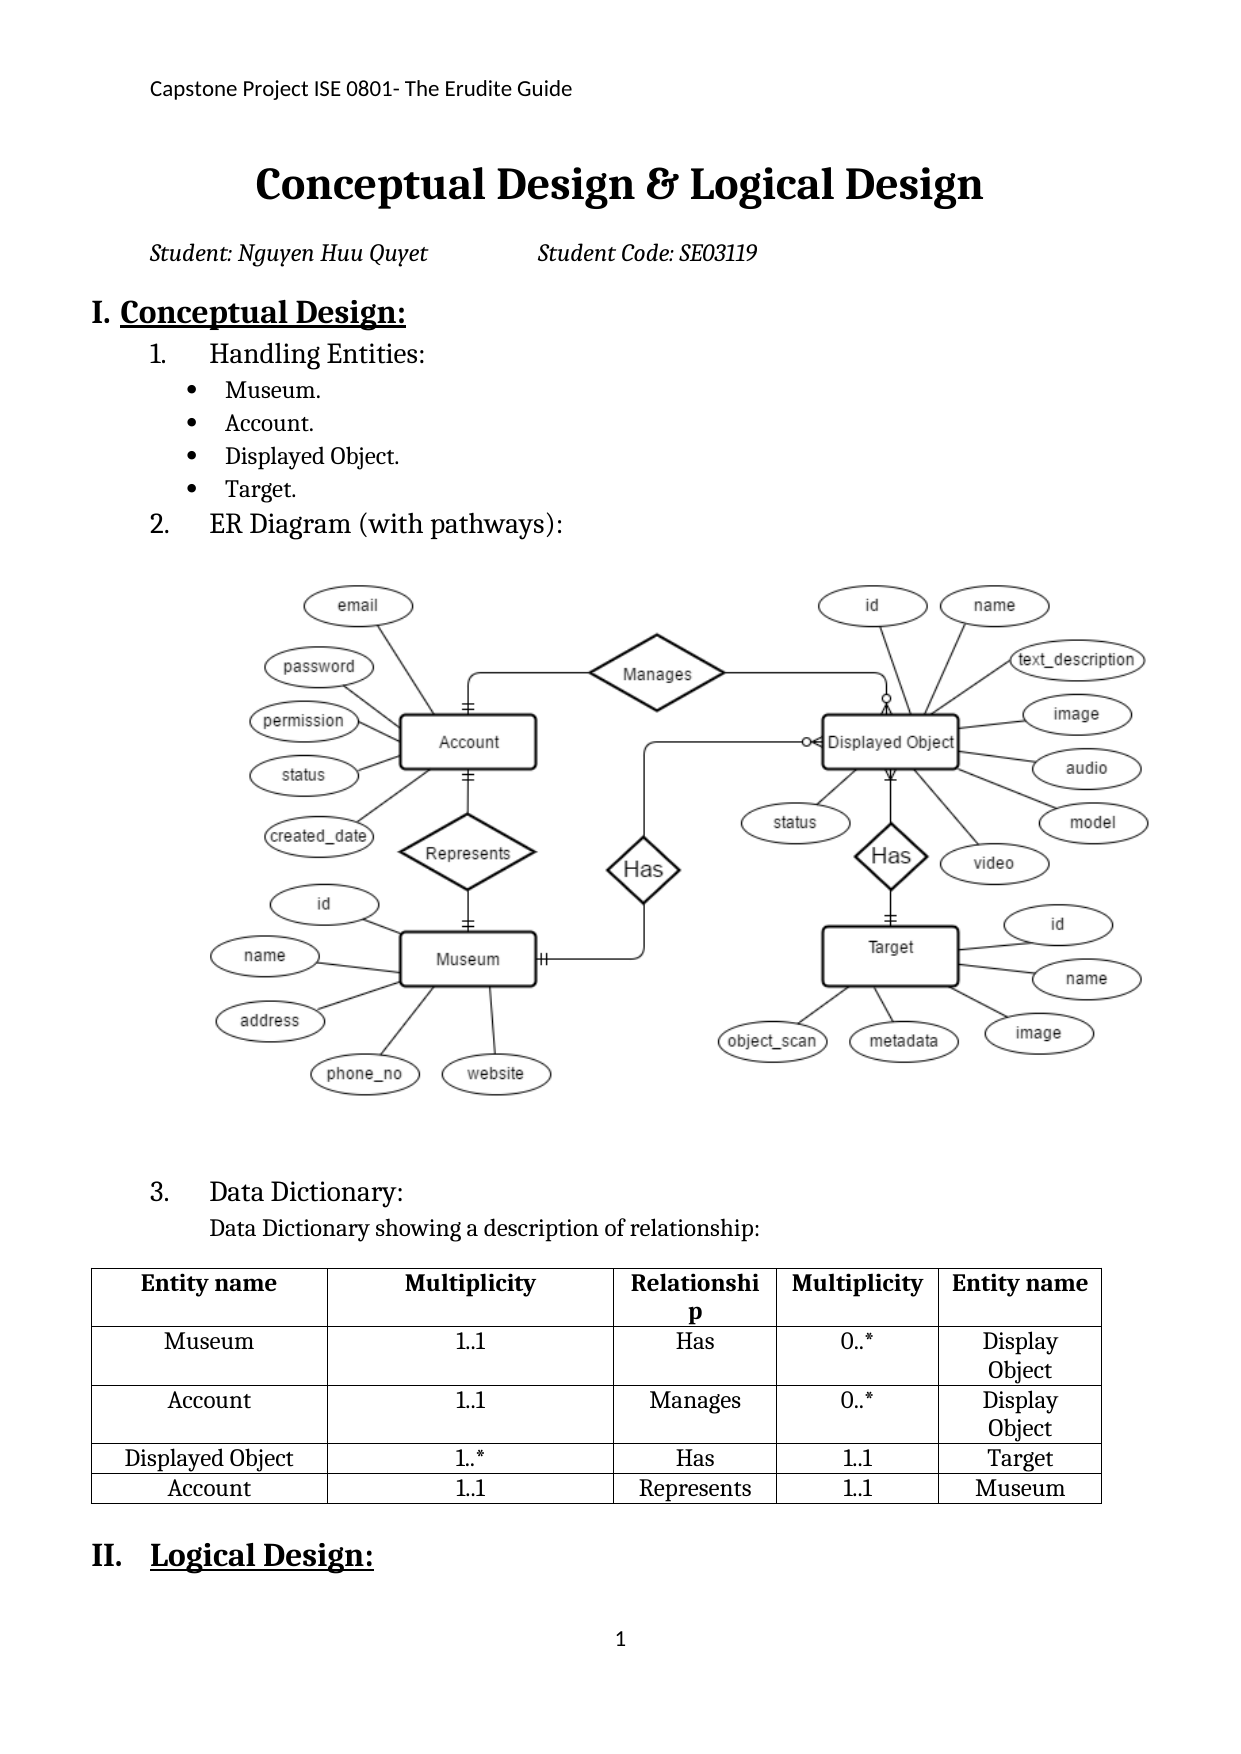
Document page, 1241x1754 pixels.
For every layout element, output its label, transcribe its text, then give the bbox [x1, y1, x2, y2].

list Account. [187, 409, 1090, 437]
table_cell Displayed Object [92, 1444, 327, 1473]
table_header Relationship [614, 1269, 776, 1326]
table_cell Represents [614, 1474, 776, 1503]
table_cell Has [614, 1327, 776, 1384]
list Data Dictionary showing a description of relationship: [209, 1213, 1090, 1242]
table_cell 1..* [328, 1444, 613, 1473]
list ER Diagram (with pathways): [150, 508, 1090, 541]
list Conceptual Design: [91, 293, 1090, 331]
table_cell 1..1 [328, 1474, 613, 1503]
table_header Entity name [92, 1269, 327, 1326]
table_header Multiplicity [777, 1269, 938, 1326]
list Target. [187, 475, 1090, 503]
table_cell Display Object [939, 1327, 1101, 1384]
table_cell 1..1 [328, 1386, 613, 1443]
text Student: Nguyen Huu Quyet Student Code: SE03119 [150, 239, 1090, 268]
text Conceptual Design & Logical Design [150, 158, 1090, 211]
list Handling Entities: [150, 337, 1090, 371]
list Data Dictionary: [150, 1175, 1090, 1208]
table_cell Account [92, 1386, 327, 1443]
table_cell Target [939, 1444, 1101, 1473]
table_cell 1..1 [328, 1327, 613, 1384]
table_cell Manages [614, 1386, 776, 1443]
list Displayed Object. [187, 442, 1090, 470]
table_cell 0..* [777, 1327, 938, 1384]
table_header Multiplicity [328, 1269, 613, 1326]
table_cell Museum [939, 1474, 1101, 1503]
table_cell Display Object [939, 1386, 1101, 1443]
table_cell 0..* [777, 1386, 938, 1443]
table_cell Museum [92, 1327, 327, 1384]
list Museum. [187, 376, 1090, 404]
table_cell 1..1 [777, 1444, 938, 1473]
table_cell Account [92, 1474, 327, 1503]
table_cell Has [614, 1444, 776, 1473]
table_header Entity name [939, 1269, 1101, 1326]
table_cell 1..1 [777, 1474, 938, 1503]
list Logical Design: [91, 1537, 1090, 1575]
